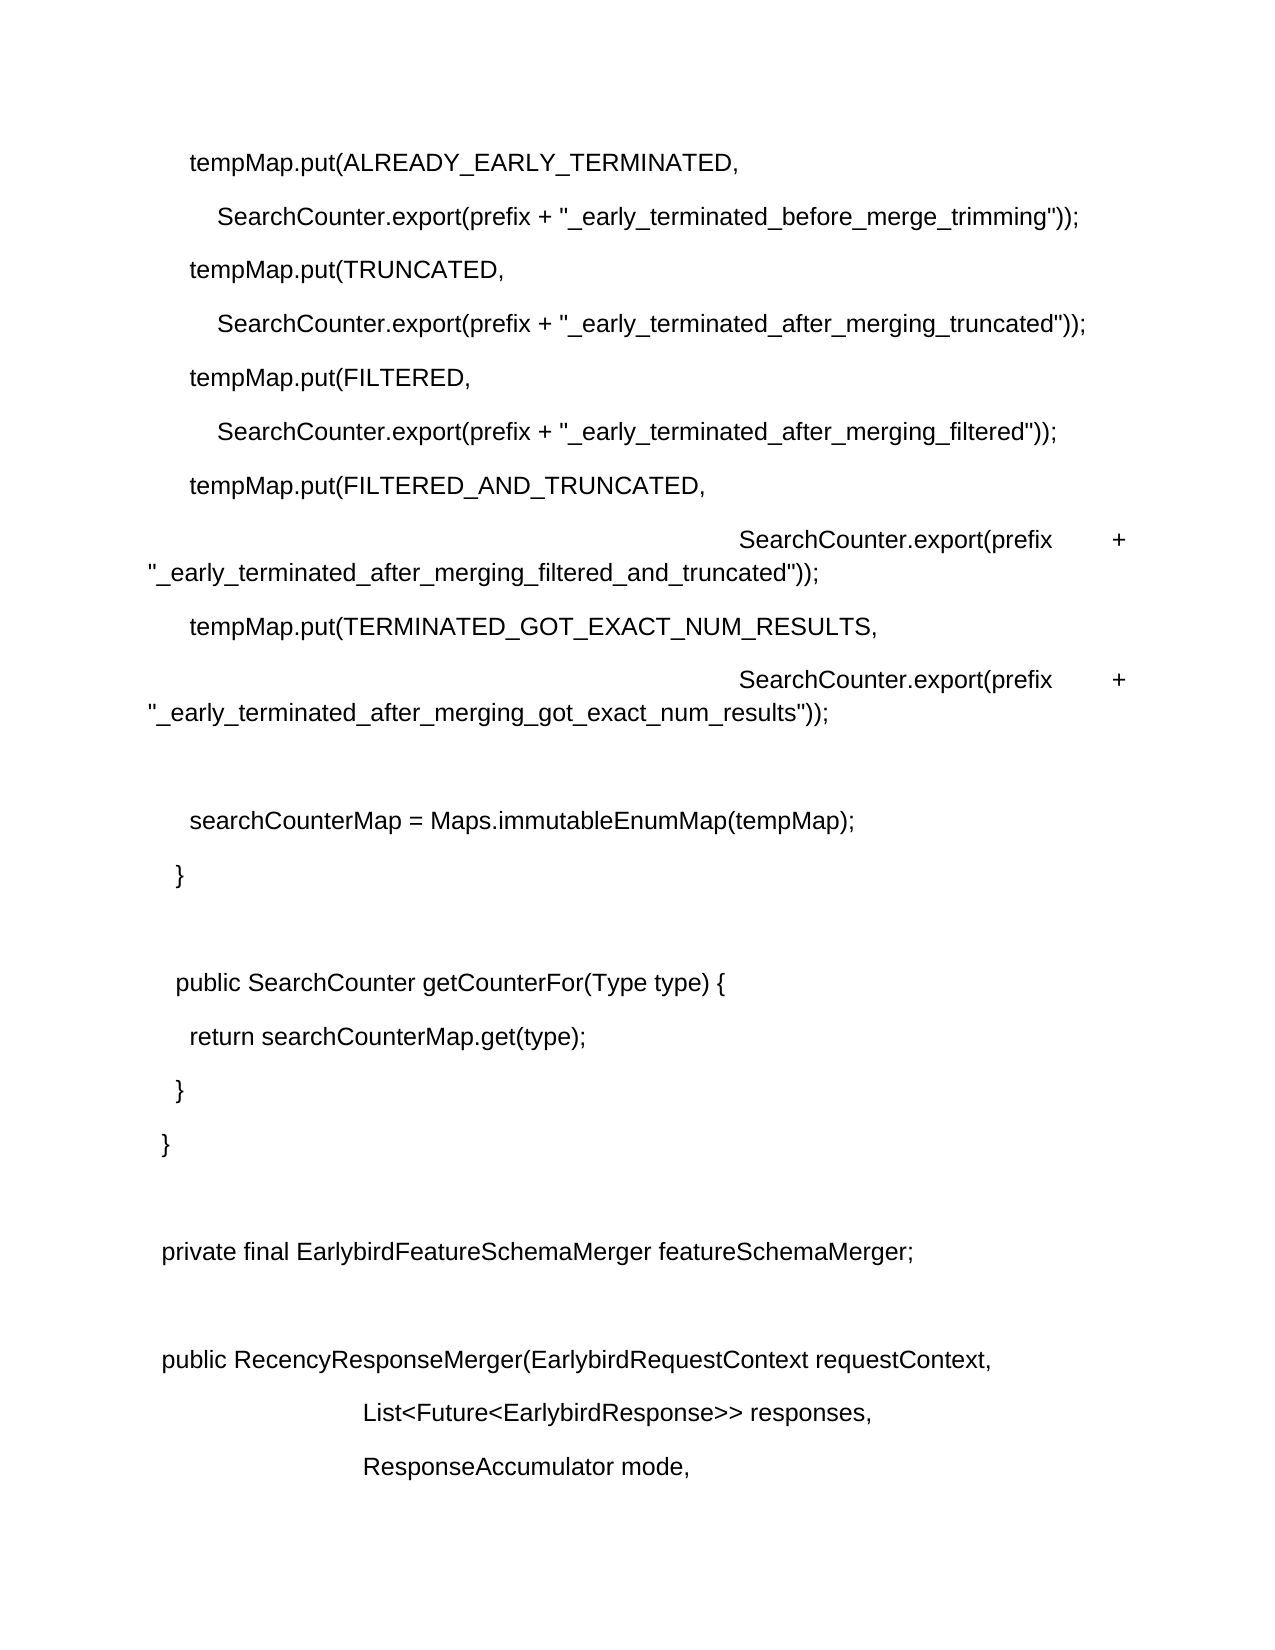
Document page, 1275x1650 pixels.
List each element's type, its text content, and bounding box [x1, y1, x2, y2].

text return searchCounterMap.get(type); [148, 1021, 1127, 1050]
text tempMap.put(FILTERED, [148, 363, 1127, 392]
text public RecencyResponseMerger(EarlybirdRequestContext requestContext, [148, 1344, 1127, 1373]
text SearchCounter.export(prefix + "_early_terminated_after_merging_truncated")); [148, 309, 1127, 338]
text SearchCounter.export(prefix + "_early_terminated_before_merge_trimming")); [148, 201, 1127, 230]
text SearchCounter.export(prefix + "_early_terminated_after_merging_filtered_and_truncated")); [148, 524, 1127, 586]
text public SearchCounter getCounterFor(Type type) { [148, 968, 1127, 996]
text tempMap.put(TRUNCATED, [148, 255, 1127, 284]
text SearchCounter.export(prefix + "_early_terminated_after_merging_got_exact_num_results")); [148, 665, 1127, 727]
text } [148, 1129, 1127, 1158]
text } [148, 860, 1127, 889]
text } [148, 1075, 1127, 1104]
text searchCounterMap = Maps.immutableEnumMap(tempMap); [148, 806, 1127, 835]
text tempMap.put(ALREADY_EARLY_TERMINATED, [148, 148, 1127, 176]
text ResponseAccumulator mode, [148, 1452, 1127, 1481]
text SearchCounter.export(prefix + "_early_terminated_after_merging_filtered")); [148, 417, 1127, 446]
text private final EarlybirdFeatureSchemaMerger featureSchemaMerger; [148, 1237, 1127, 1266]
text tempMap.put(TERMINATED_GOT_EXACT_NUM_RESULTS, [148, 611, 1127, 640]
text tempMap.put(FILTERED_AND_TRUNCATED, [148, 471, 1127, 499]
text List<Future<EarlybirdResponse>> responses, [148, 1398, 1127, 1427]
